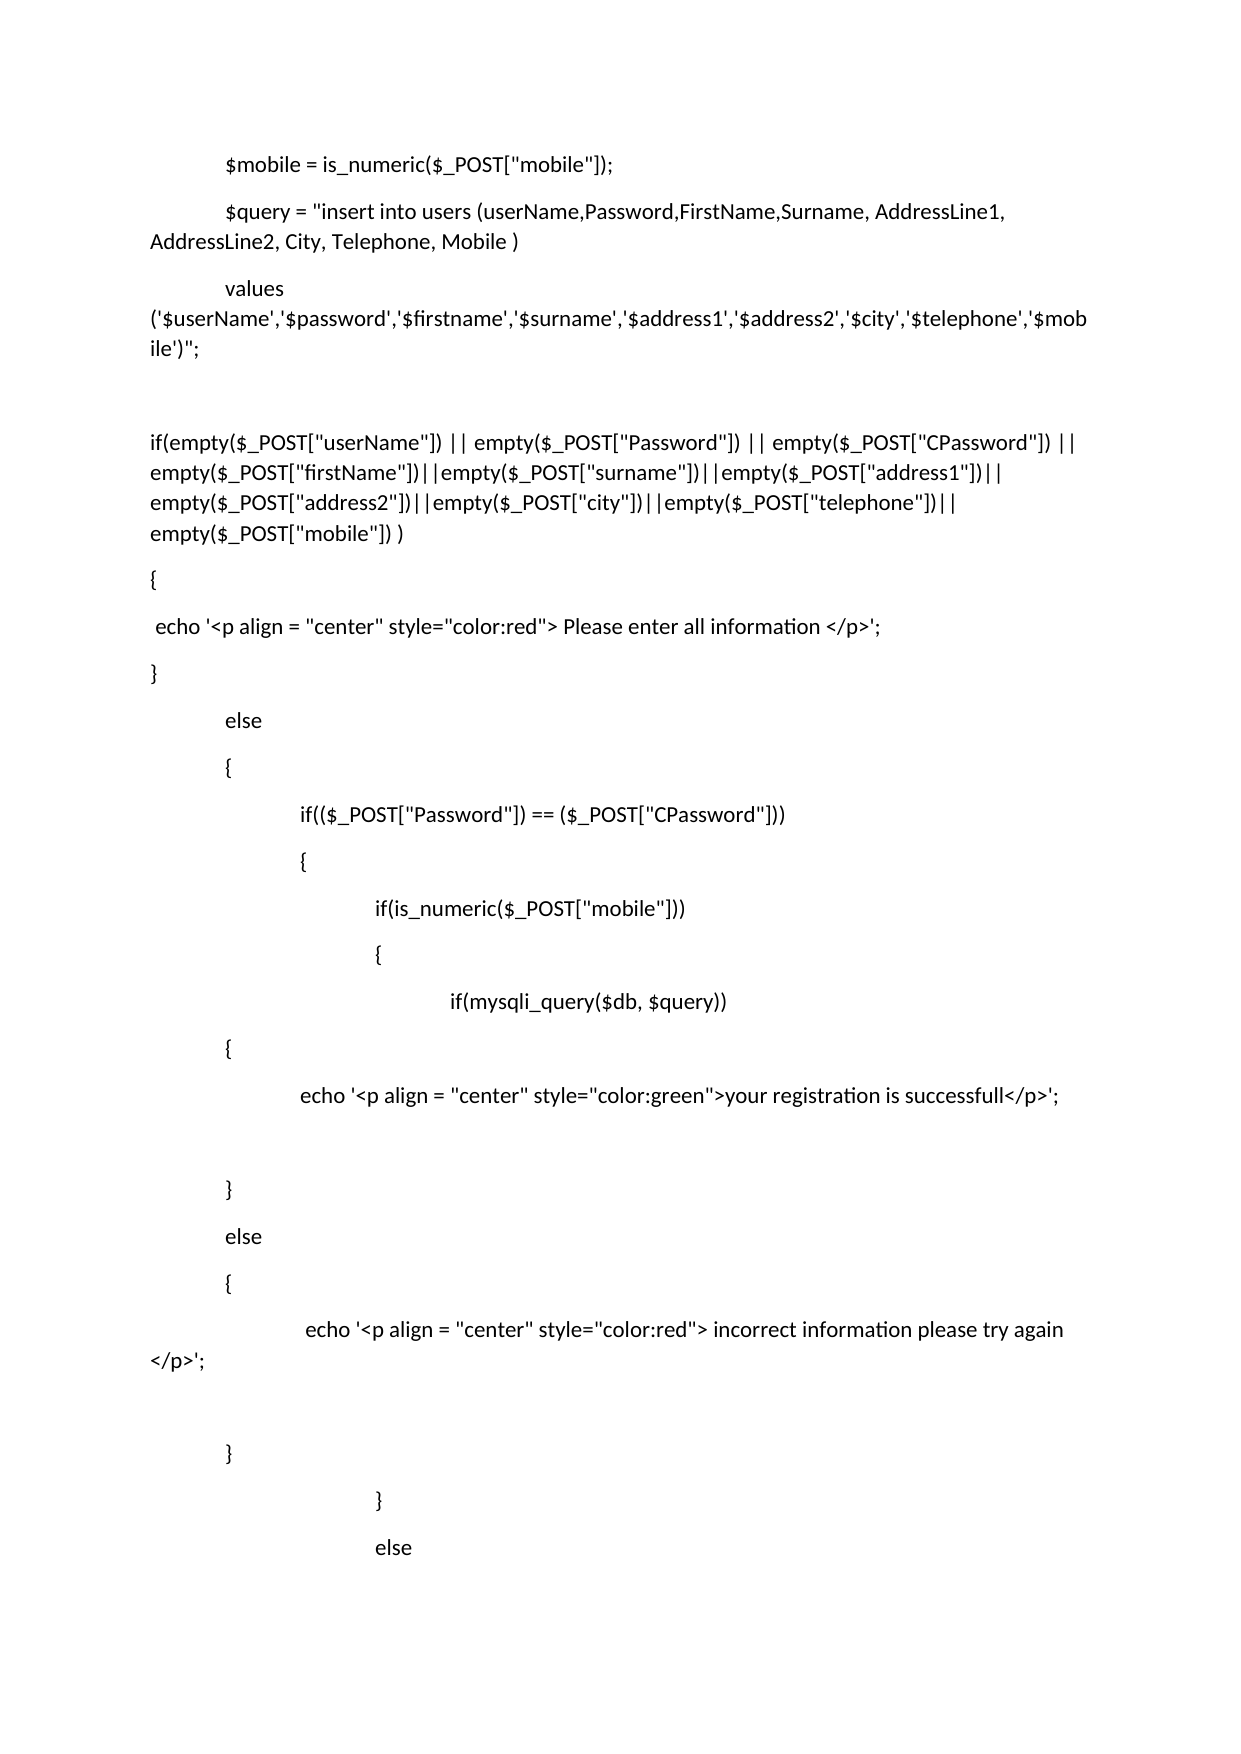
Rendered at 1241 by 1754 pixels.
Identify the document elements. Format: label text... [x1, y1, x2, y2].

text { [150, 566, 1090, 594]
text else [150, 1533, 1090, 1561]
text { [150, 753, 1090, 781]
text { [150, 941, 1090, 969]
text echo '<p align = "center" style="color:red"> Please enter all information </p>'; [150, 612, 1090, 641]
text $query = "insert into users (userName,Password,FirstName,Surname, AddressLine1, AddressLine2, City, Telephone, Mobile ) [150, 197, 1090, 255]
text { [150, 847, 1090, 875]
text $mobile = is_numeric($_POST["mobile"]); [150, 150, 1090, 178]
text else [150, 706, 1090, 734]
text } [150, 659, 1090, 687]
text } [150, 1486, 1090, 1514]
text values ('$userName','$password','$firstname','$surname','$address1','$address2','$city','$telephone','$mobile')"; [150, 274, 1090, 362]
text { [150, 1034, 1090, 1062]
text echo '<p align = "center" style="color:red"> incorrect information please try again </p>'; [150, 1316, 1090, 1374]
text if(is_numeric($_POST["mobile"])) [150, 894, 1090, 922]
text } [150, 1439, 1090, 1468]
text echo '<p align = "center" style="color:green">your registration is successfull</p>'; [150, 1081, 1090, 1109]
text } [150, 1175, 1090, 1203]
text { [150, 1269, 1090, 1297]
text if(mysqli_query($db, $query)) [150, 987, 1090, 1016]
text else [150, 1222, 1090, 1250]
text if(($_POST["Password"]) == ($_POST["CPassword"])) [150, 800, 1090, 828]
text if(empty($_POST["userName"]) || empty($_POST["Password"]) || empty($_POST["CPassword"]) || empty($_POST["firstName"])||empty($_POST["surname"])||empty($_POST["address1"])|| empty($_POST["address2"])||empty($_POST["city"])||empty($_POST["telephone"])||empty($_POST["mobile"]) ) [150, 428, 1090, 547]
